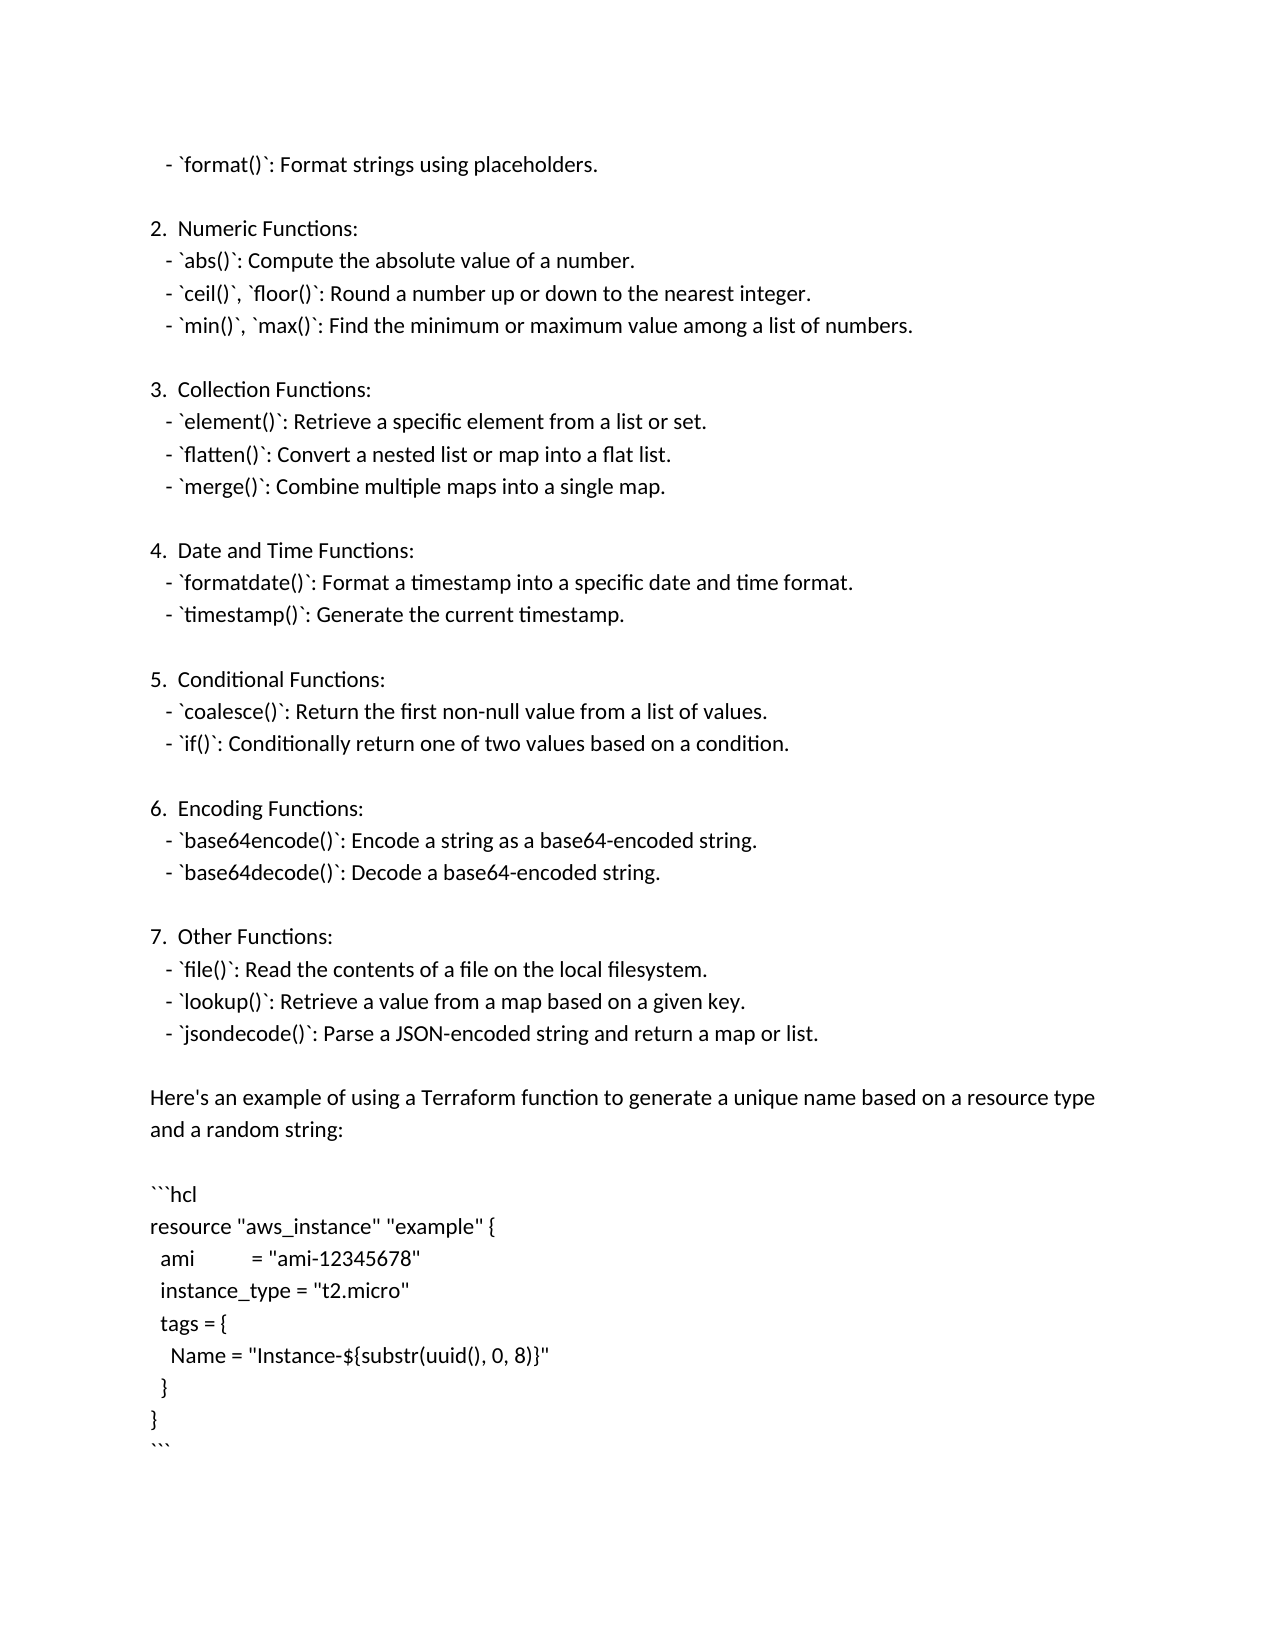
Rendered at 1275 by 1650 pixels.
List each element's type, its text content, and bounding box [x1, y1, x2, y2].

text - `lookup()`: Retrieve a value from a map based on a given key. [150, 987, 1125, 1015]
text - `base64encode()`: Encode a string as a base64-encoded string. [150, 826, 1125, 854]
text Name = "Instance-${substr(uuid(), 0, 8)}" [150, 1341, 1125, 1369]
text - `merge()`: Combine multiple maps into a single map. [150, 472, 1125, 500]
text 7. Other Functions: [150, 922, 1125, 951]
text 2. Numeric Functions: [150, 214, 1125, 242]
text - `base64decode()`: Decode a base64-encoded string. [150, 858, 1125, 886]
text - `flatten()`: Convert a nested list or map into a flat list. [150, 440, 1125, 468]
text - `min()`, `max()`: Find the minimum or maximum value among a list of numbers. [150, 311, 1125, 339]
text - `formatdate()`: Format a timestamp into a specific date and time format. [150, 568, 1125, 596]
text } [150, 1405, 1125, 1433]
text ```hcl [150, 1180, 1125, 1208]
text Here's an example of using a Terraform function to generate a unique name based on a resource type and a random string: [150, 1083, 1125, 1144]
text - `jsondecode()`: Parse a JSON-encoded string and return a map or list. [150, 1019, 1125, 1047]
text resource "aws_instance" "example" { [150, 1212, 1125, 1240]
text 3. Collection Functions: [150, 375, 1125, 403]
text 5. Conditional Functions: [150, 665, 1125, 693]
text 6. Encoding Functions: [150, 794, 1125, 822]
text - `element()`: Retrieve a specific element from a list or set. [150, 407, 1125, 436]
text - `format()`: Format strings using placeholders. [150, 150, 1125, 178]
text - `coalesce()`: Return the first non-null value from a list of values. [150, 697, 1125, 725]
text 4. Date and Time Functions: [150, 536, 1125, 564]
text ``` [150, 1437, 1125, 1466]
text instance_type = "t2.micro" [150, 1277, 1125, 1304]
text - `timestamp()`: Generate the current timestamp. [150, 601, 1125, 629]
text - `if()`: Conditionally return one of two values based on a condition. [150, 729, 1125, 757]
text ami = "ami-12345678" [150, 1244, 1125, 1272]
text tags = { [150, 1309, 1125, 1337]
text - `abs()`: Compute the absolute value of a number. [150, 247, 1125, 274]
text - `file()`: Read the contents of a file on the local filesystem. [150, 955, 1125, 983]
text - `ceil()`, `floor()`: Round a number up or down to the nearest integer. [150, 279, 1125, 307]
text } [150, 1373, 1125, 1401]
